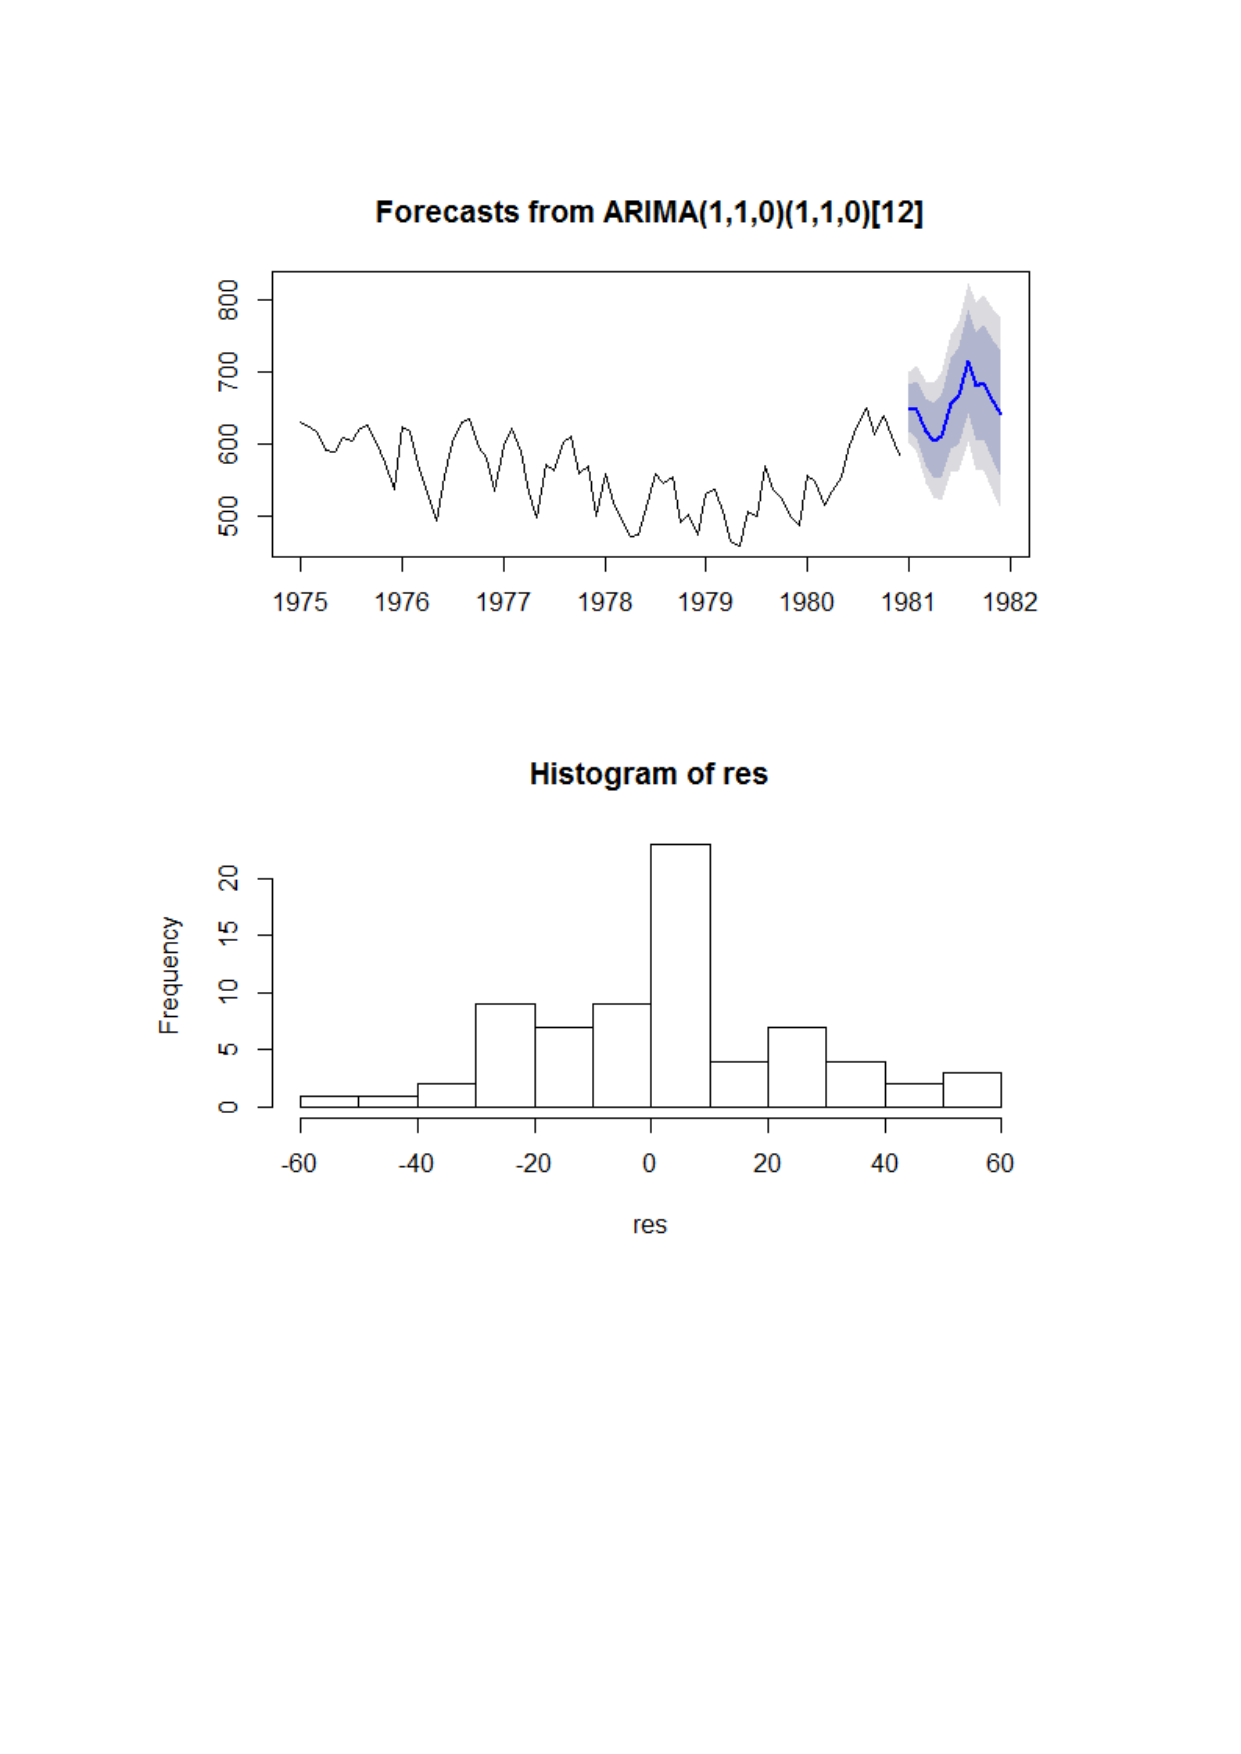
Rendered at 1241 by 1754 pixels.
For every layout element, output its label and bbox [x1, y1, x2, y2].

picture [150, 150, 1093, 710]
picture [150, 711, 1093, 1271]
